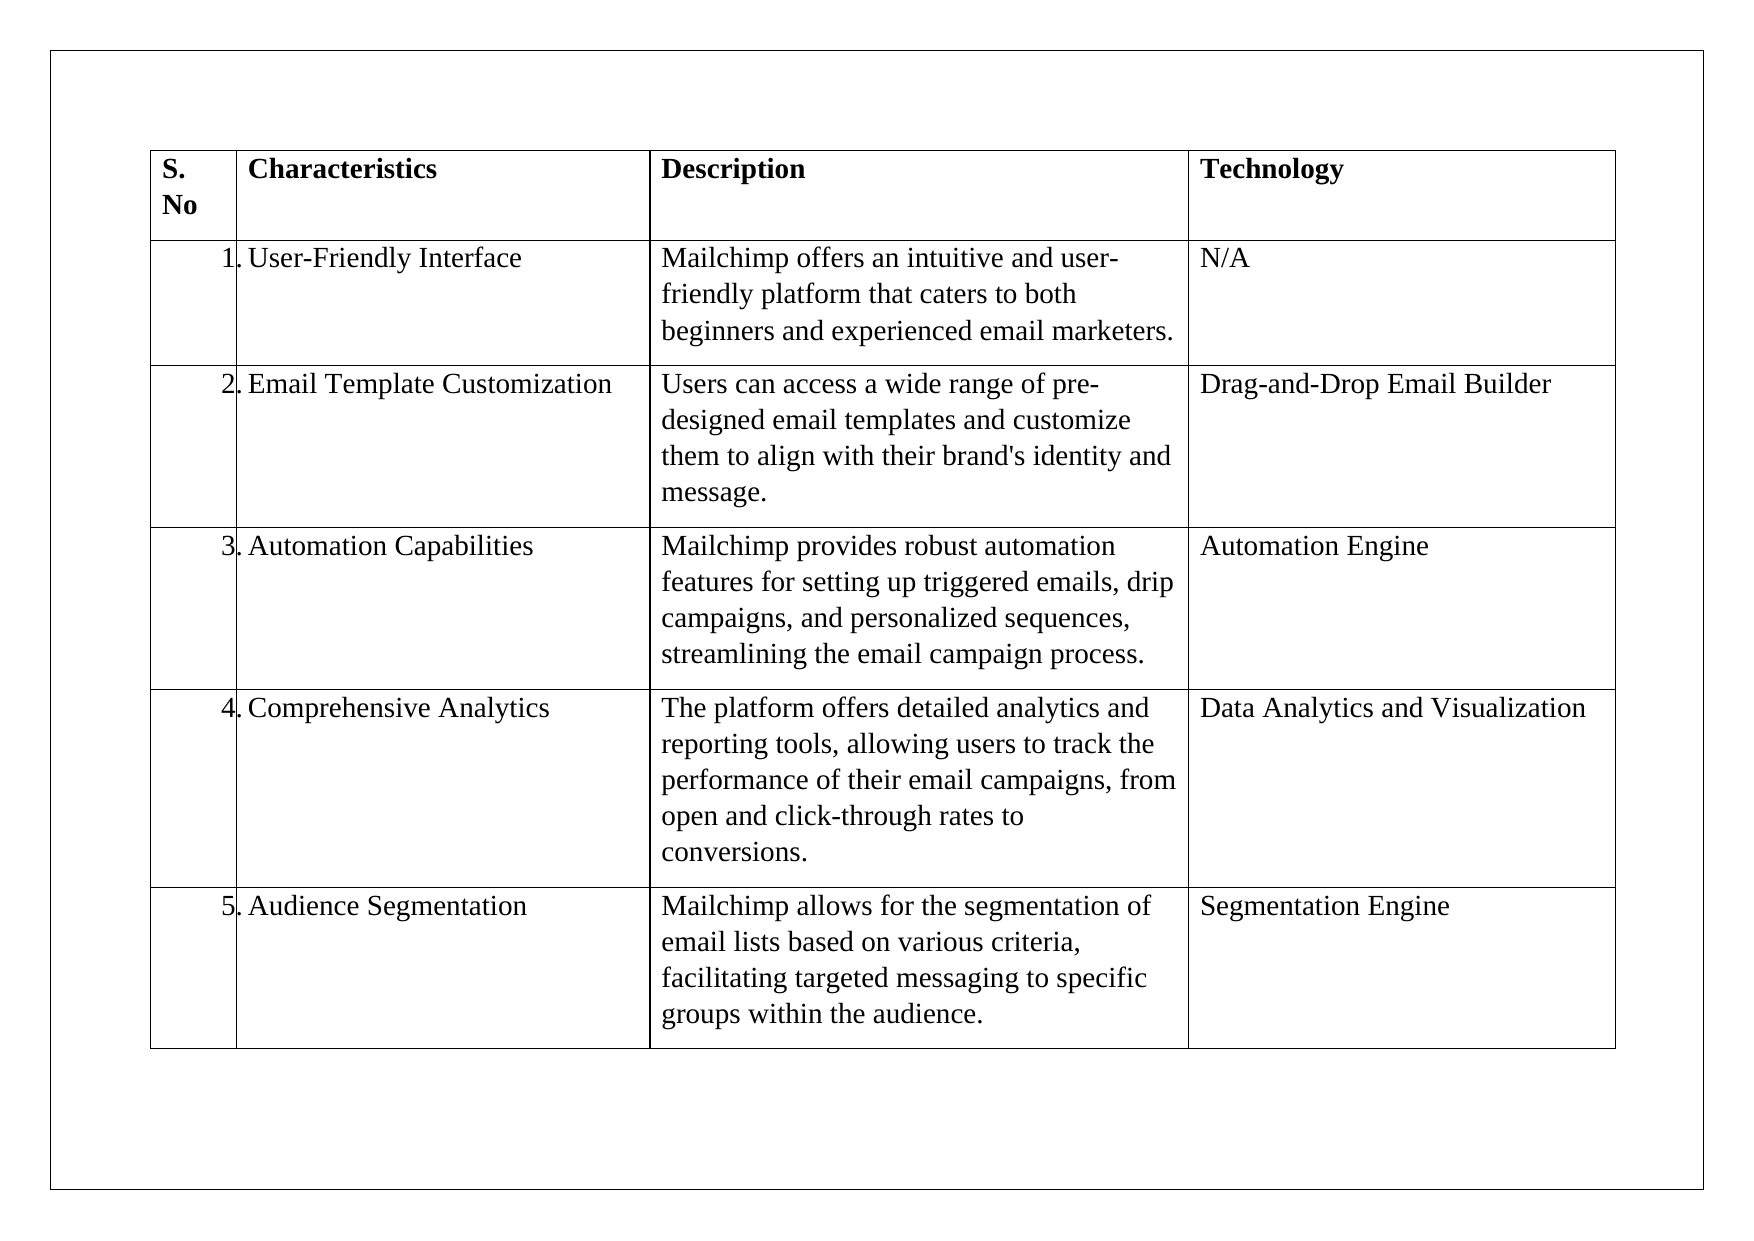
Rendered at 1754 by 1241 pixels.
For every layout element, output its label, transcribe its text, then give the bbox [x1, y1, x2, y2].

table_header Characteristics [237, 151, 649, 239]
table_cell Segmentation Engine [1189, 888, 1615, 1048]
table_cell User-Friendly Interface [237, 241, 649, 365]
table_header S. No [151, 151, 236, 239]
table_cell [151, 690, 236, 887]
table_header Description [651, 151, 1188, 239]
table_cell Automation Engine [1189, 528, 1615, 689]
table_cell Mailchimp provides robust automation features for setting up triggered emails, drip campaigns, and personalized sequences, streamlining the email campaign process. [651, 528, 1188, 689]
table_cell Drag-and-Drop Email Builder [1189, 366, 1615, 527]
table_cell Mailchimp offers an intuitive and user-friendly platform that caters to both beginners and experienced email marketers. [651, 241, 1188, 365]
table_cell The platform offers detailed analytics and reporting tools, allowing users to track the performance of their email campaigns, from open and click-through rates to conversions. [651, 690, 1188, 887]
table_cell [151, 241, 236, 365]
table_cell [151, 888, 236, 1048]
table_cell Comprehensive Analytics [237, 690, 649, 887]
table_cell Data Analytics and Visualization [1189, 690, 1615, 887]
table_cell [151, 366, 236, 527]
table_cell N/A [1189, 241, 1615, 365]
table_cell Automation Capabilities [237, 528, 649, 689]
table_cell [151, 528, 236, 689]
table_cell Audience Segmentation [237, 888, 649, 1048]
table_cell Users can access a wide range of pre-designed email templates and customize them to align with their brand's identity and message. [651, 366, 1188, 527]
table_header Technology [1189, 151, 1615, 239]
table_cell Email Template Customization [237, 366, 649, 527]
table_cell Mailchimp allows for the segmentation of email lists based on various criteria, facilitating targeted messaging to specific groups within the audience. [651, 888, 1188, 1048]
